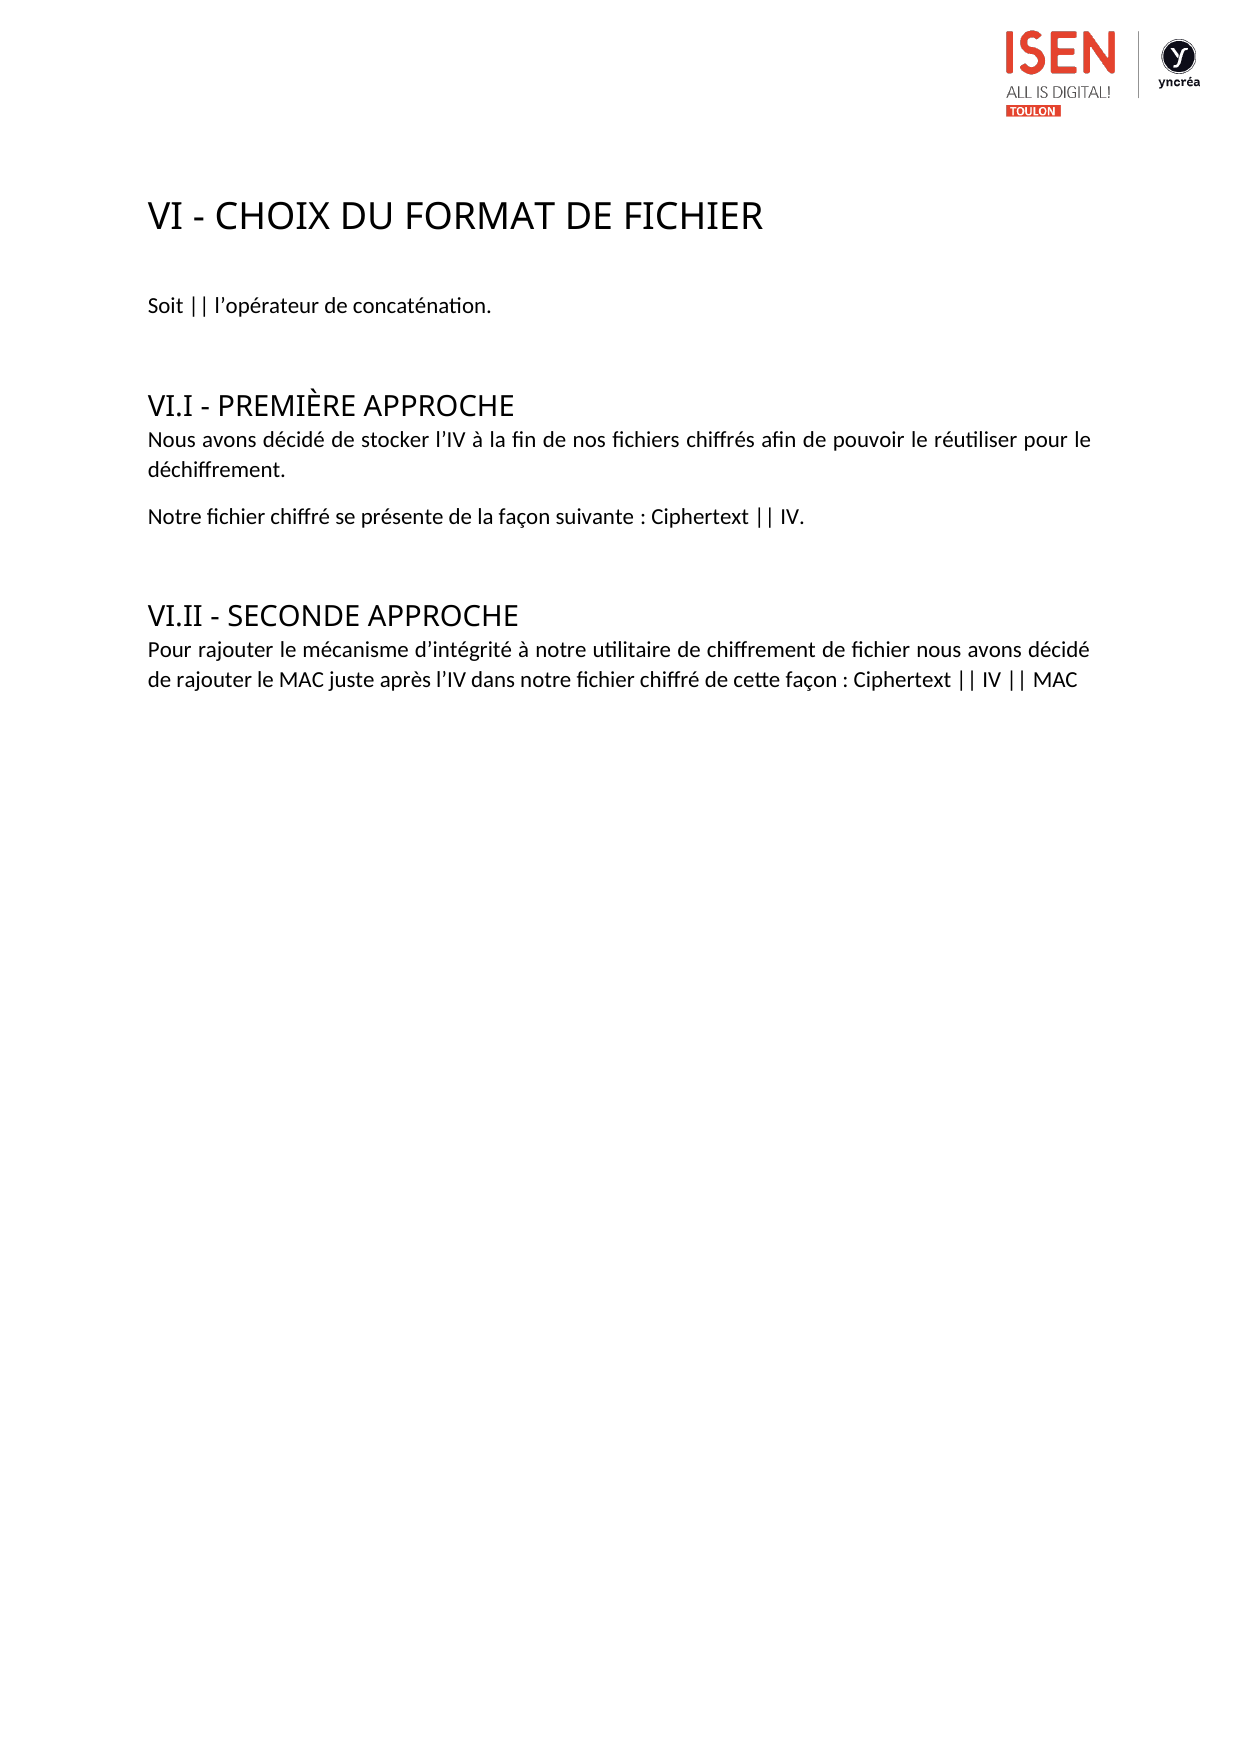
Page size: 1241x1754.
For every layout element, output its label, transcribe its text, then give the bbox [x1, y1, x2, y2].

subtitle VI.I - Première approche [148, 385, 1093, 425]
text Nous avons décidé de stocker l’IV à la fin de nos fichiers chiffrés afin de pouvoir le réutiliser pour le déchiffrement. [148, 425, 1093, 483]
text Pour rajouter le mécanisme d’intégrité à notre utilitaire de chiffrement de fichier nous avons décidé de rajouter le MAC juste après l’IV dans notre fichier chiffré de cette façon : Ciphertext || IV || MAC [148, 635, 1093, 693]
subtitle VI.II - Seconde approche [148, 596, 1093, 635]
text Notre fichier chiffré se présente de la façon suivante : Ciphertext || IV. [148, 502, 1093, 530]
picture [986, 17, 1221, 130]
subtitle VI - Choix du format de fichier [148, 189, 1093, 240]
text Soit || l’opérateur de concaténation. [148, 291, 1093, 319]
